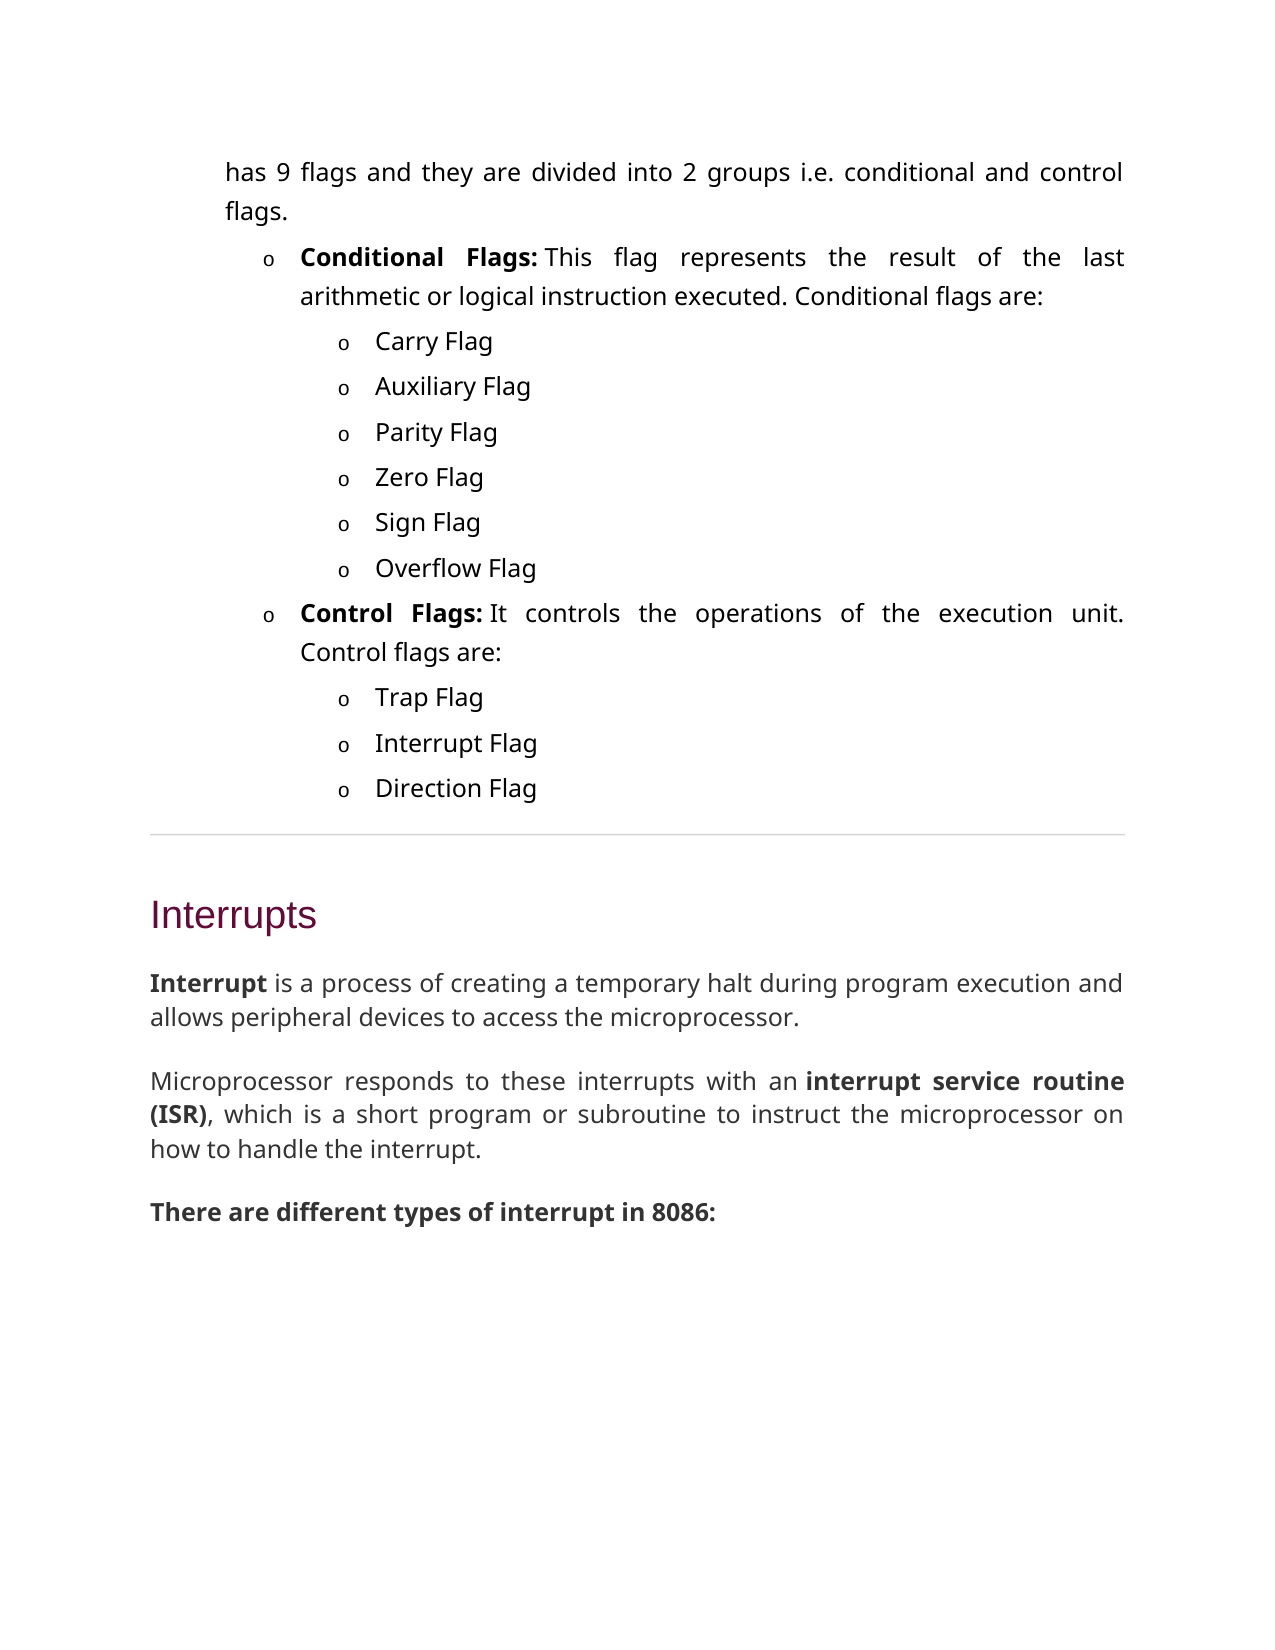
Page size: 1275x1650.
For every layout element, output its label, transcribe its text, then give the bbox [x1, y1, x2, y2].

list Sign Flag [337, 500, 1125, 539]
text Interrupts [150, 891, 1125, 937]
list Parity Flag [337, 409, 1125, 448]
text Interrupt is a process of creating a temporary halt during program execution and allows peripheral devices to access the microprocessor. [150, 966, 1125, 1034]
list Carry Flag [337, 319, 1125, 358]
list Trap Flag [337, 675, 1125, 714]
list Zero Flag [337, 455, 1125, 494]
list Control Flags: It controls the operations of the execution unit. Control flags are: [262, 591, 1125, 669]
text Microprocessor responds to these interrupts with an interrupt service routine (ISR), which is a short program or subroutine to instruct the microprocessor on how to handle the interrupt. [150, 1063, 1125, 1165]
text There are different types of interrupt in 8086: [150, 1194, 1125, 1228]
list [187, 150, 1125, 228]
list Overflow Flag [337, 545, 1125, 584]
list Interrupt Flag [337, 720, 1125, 759]
list Auxiliary Flag [337, 364, 1125, 403]
list Conditional Flags: This flag represents the result of the last arithmetic or logical instruction executed. Conditional flags are: [262, 234, 1125, 312]
list Direction Flag [337, 766, 1125, 805]
